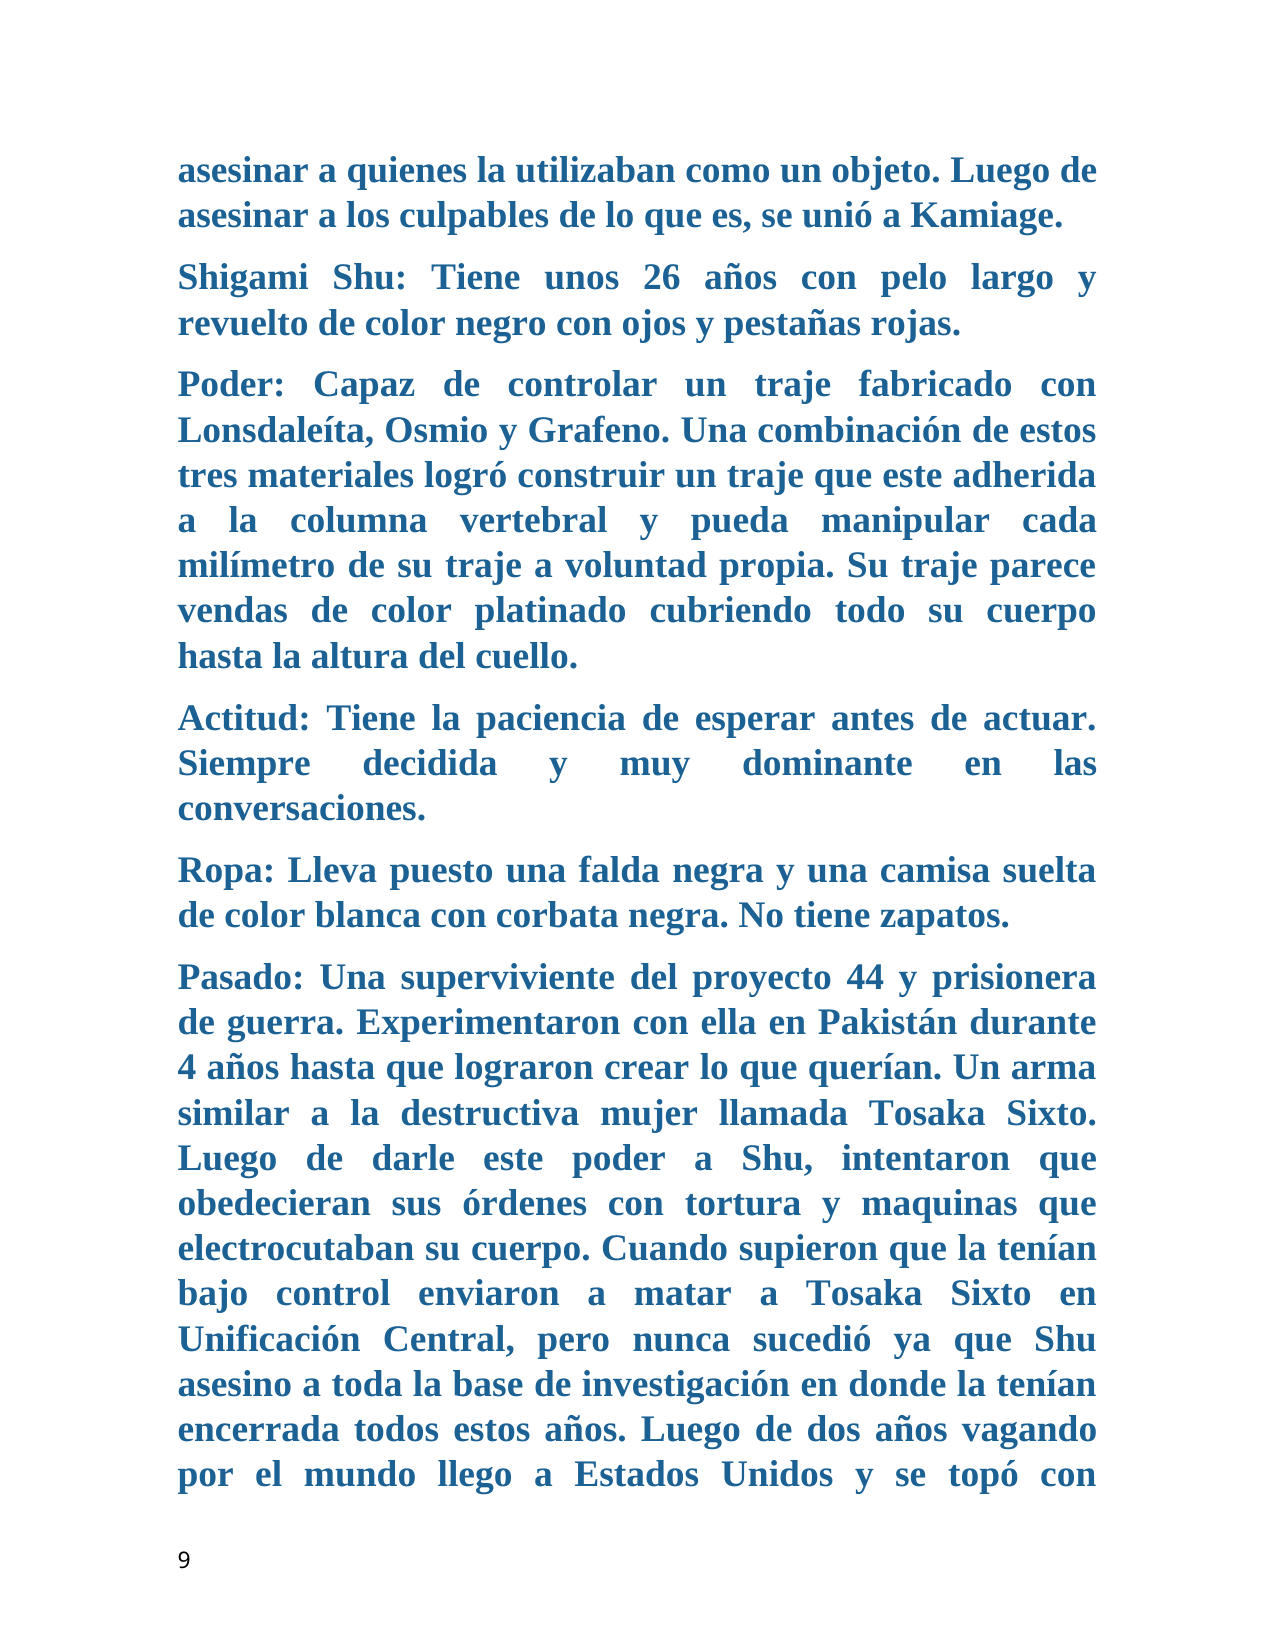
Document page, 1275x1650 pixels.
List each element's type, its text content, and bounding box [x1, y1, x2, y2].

text Actitud: Tiene la paciencia de esperar antes de actuar. Siempre decidida y muy dominante en las conversaciones. [177, 695, 1098, 828]
text Shigami Shu: Tiene unos 26 años con pelo largo y revuelto de color negro con ojos y pestañas rojas. [177, 255, 1098, 343]
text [177, 148, 1098, 236]
text Poder: Capaz de controlar un traje fabricado con Lonsdaleíta, Osmio y Grafeno. Una combinación de estos tres materiales logró construir un traje que este adherida a la columna vertebral y pueda manipular cada milímetro de su traje a voluntad propia. Su traje parece vendas de color platinado cubriendo todo su cuerpo hasta la altura del cuello. [177, 362, 1098, 676]
text Ropa: Lleva puesto una falda negra y una camisa suelta de color blanca con corbata negra. No tiene zapatos. [177, 847, 1098, 936]
